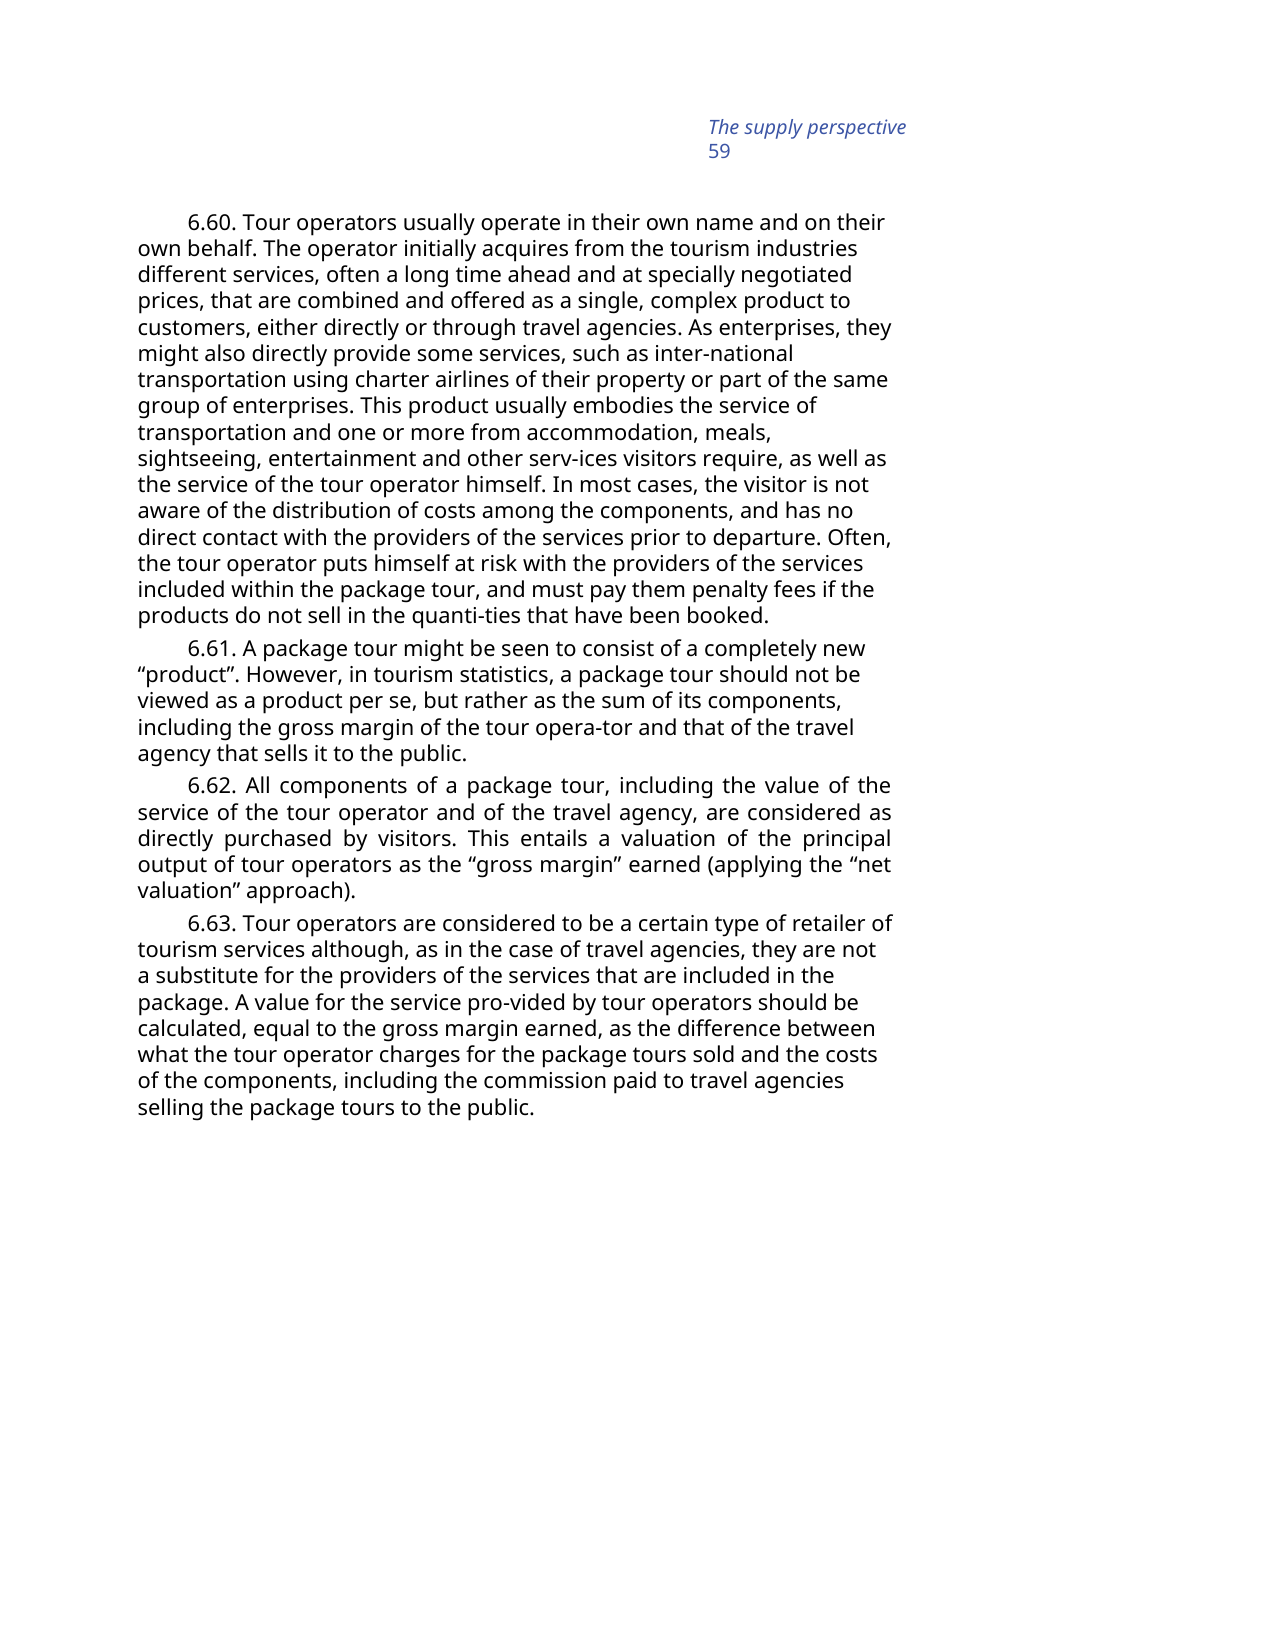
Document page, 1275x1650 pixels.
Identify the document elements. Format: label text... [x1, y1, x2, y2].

text 6.60. Tour operators usually operate in their own name and on their own behalf. The operator initially acquires from the tourism industries different services, often a long time ahead and at specially negotiated prices, that are combined and offered as a single, complex product to customers, either directly or through travel agencies. As enterprises, they might also directly provide some services, such as inter-national transportation using charter airlines of their property or part of the same group of enterprises. This product usually embodies the service of transportation and one or more from accommodation, meals, sightseeing, entertainment and other serv-ices visitors require, as well as the service of the tour operator himself. In most cases, the visitor is not aware of the distribution of costs among the components, and has no direct contact with the providers of the services prior to departure. Often, the tour operator puts himself at risk with the providers of the services included within the package tour, and must pay them penalty fees if the products do not sell in the quanti-ties that have been booked. [137, 209, 894, 629]
text 6.61. A package tour might be seen to consist of a completely new “product”. However, in tourism statistics, a package tour should not be viewed as a product per se, but rather as the sum of its components, including the gross margin of the tour opera-tor and that of the travel agency that sells it to the public. [137, 635, 894, 767]
text The supply perspective 59 [708, 115, 1164, 163]
text 6.62. All components of a package tour, including the value of the service of the tour operator and of the travel agency, are considered as directly purchased by visitors. This entails a valuation of the principal output of tour operators as the “gross margin” earned (applying the “net valuation” approach). [137, 773, 893, 904]
text 6.63. Tour operators are considered to be a certain type of retailer of tourism services although, as in the case of travel agencies, they are not a substitute for the providers of the services that are included in the package. A value for the service pro-vided by tour operators should be calculated, equal to the gross margin earned, as the difference between what the tour operator charges for the package tours sold and the costs of the components, including the commission paid to travel agencies selling the package tours to the public. [137, 910, 894, 1120]
